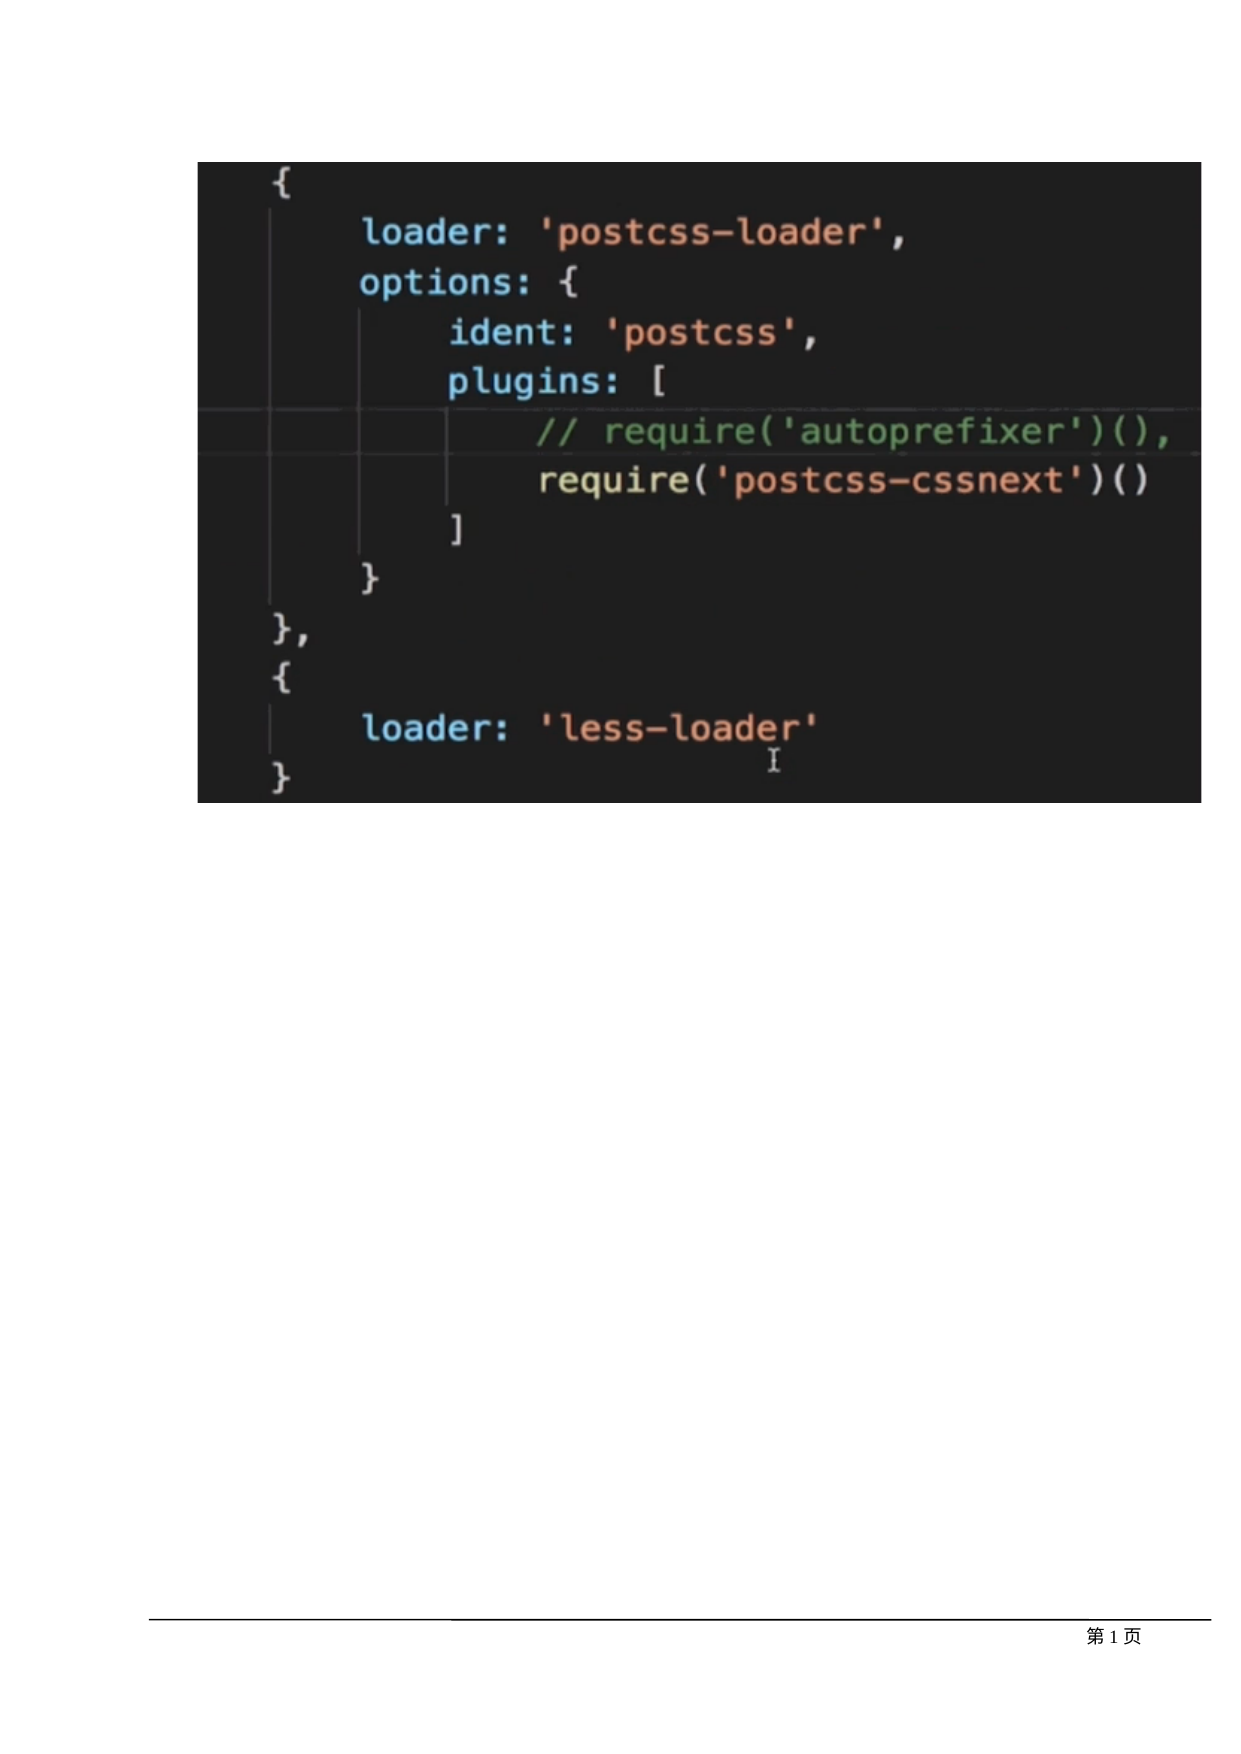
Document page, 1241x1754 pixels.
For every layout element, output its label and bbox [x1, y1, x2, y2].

picture [197, 162, 1202, 803]
